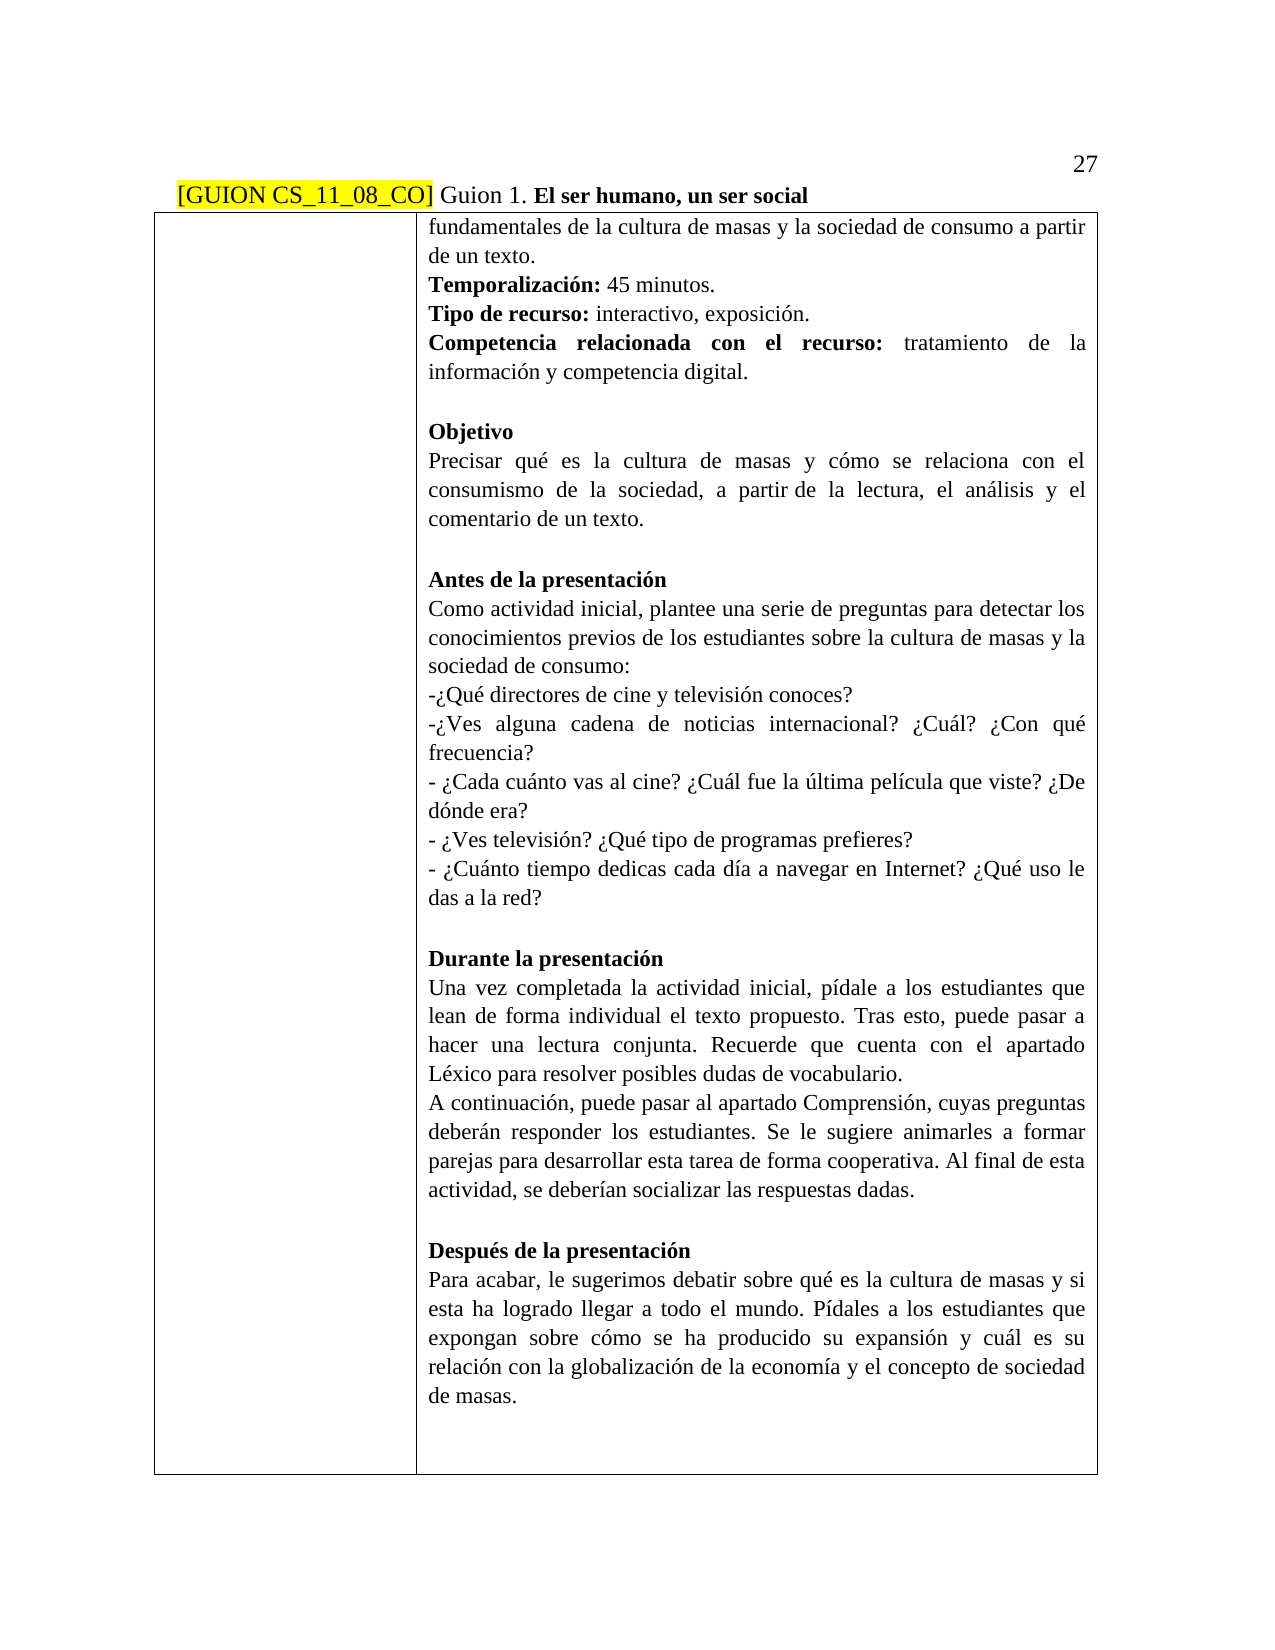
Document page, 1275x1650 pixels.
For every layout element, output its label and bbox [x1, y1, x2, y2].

table_cell [417, 213, 1097, 1474]
table_cell [155, 213, 416, 1474]
